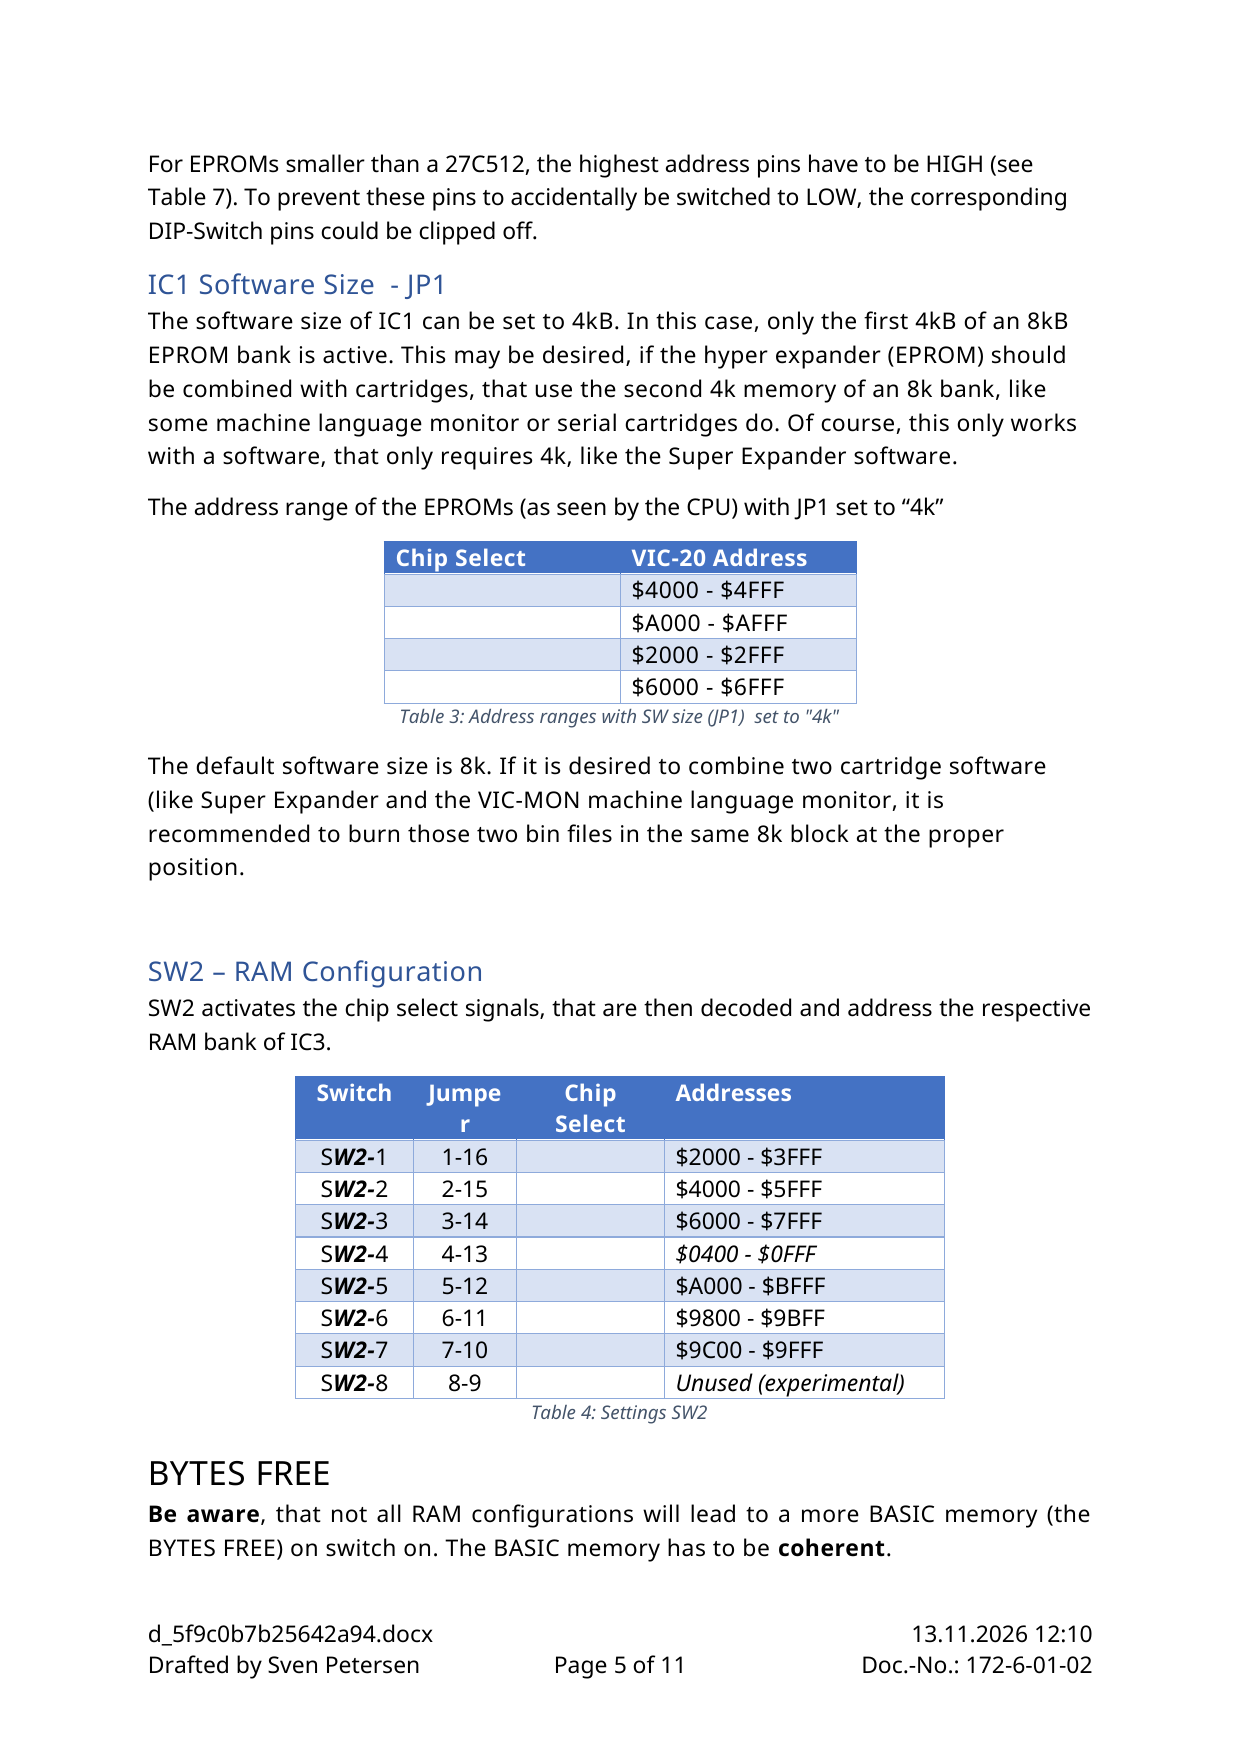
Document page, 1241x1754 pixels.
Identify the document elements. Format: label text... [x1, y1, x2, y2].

table_cell $9800 - $9BFF [665, 1302, 944, 1333]
table_cell $A000 - $AFFF [621, 607, 856, 638]
table_cell [517, 1238, 664, 1269]
text Table 3: Address ranges with SW size (JP1) set to "4k" [148, 704, 1093, 729]
text For EPROMs smaller than a 27C512, the highest address pins have to be HIGH (see Table 7). To prevent these pins to accidentally be switched to LOW, the corresponding DIP-Switch pins could be clipped off. [148, 148, 1093, 246]
table_header Jumper [414, 1077, 516, 1139]
table_cell SW2-3 [296, 1205, 413, 1236]
table_cell $6000 - $7FFF [665, 1205, 944, 1236]
table_cell [517, 1270, 664, 1301]
table_cell 1-16 [414, 1141, 516, 1172]
text The default software size is 8k. If it is desired to combine two cartridge software (like Super Expander and the VIC-MON machine language monitor, it is recommended to burn those two bin files in the same 8k block at the proper position. [148, 750, 1093, 882]
table_cell 5-12 [414, 1270, 516, 1301]
table_header Chip Select [385, 542, 620, 573]
table_cell [385, 671, 620, 703]
table_cell [517, 1205, 664, 1236]
table_cell [385, 639, 620, 670]
table_cell [385, 607, 620, 638]
table_cell $4000 - $4FFF [621, 575, 856, 606]
table_cell 7-10 [414, 1334, 516, 1366]
table_cell 4-13 [414, 1238, 516, 1269]
table_cell $A000 - $BFFF [665, 1270, 944, 1301]
table_cell SW2-5 [296, 1270, 413, 1301]
table_cell 3-14 [414, 1205, 516, 1236]
table_header Switch [296, 1077, 413, 1139]
table_cell $6000 - $6FFF [621, 671, 856, 703]
text Table 4: Settings SW2 [148, 1399, 1093, 1424]
table_cell SW2-8 [296, 1367, 413, 1398]
table_cell [385, 575, 620, 606]
table_header VIC-20 Address [621, 542, 856, 573]
table_cell 8-9 [414, 1367, 516, 1398]
table_header Addresses [665, 1077, 944, 1139]
subtitle BYTES FREE [148, 1449, 1093, 1495]
table_cell 2-15 [414, 1173, 516, 1204]
table_cell SW2-1 [296, 1141, 413, 1172]
table_cell $9C00 - $9FFF [665, 1334, 944, 1366]
text Be aware, that not all RAM configurations will lead to a more BASIC memory (the BYTES FREE) on switch on. The BASIC memory has to be coherent. [148, 1498, 1093, 1563]
subtitle SW2 – RAM Configuration [148, 952, 1093, 989]
table_cell SW2-4 [296, 1238, 413, 1269]
text The address range of the EPROMs (as seen by the CPU) with JP1 set to “4k” [148, 491, 1093, 522]
table_cell SW2-6 [296, 1302, 413, 1333]
table_cell 6-11 [414, 1302, 516, 1333]
table_cell $2000 - $3FFF [665, 1141, 944, 1172]
table_cell [517, 1302, 664, 1333]
table_cell $4000 - $5FFF [665, 1173, 944, 1204]
subtitle IC1 Software Size - JP1 [148, 266, 1093, 302]
text The software size of IC1 can be set to 4kB. In this case, only the first 4kB of an 8kB EPROM bank is active. This may be desired, if the hyper expander (EPROM) should be combined with cartridges, that use the second 4k memory of an 8k bank, like some machine language monitor or serial cartridges do. Of course, this only works with a software, that only requires 4k, like the Super Expander software. [148, 305, 1093, 472]
table_cell SW2-2 [296, 1173, 413, 1204]
table_header Chip Select [517, 1077, 664, 1139]
table_cell [517, 1141, 664, 1172]
table_cell [517, 1173, 664, 1204]
table_cell Unused (experimental) [665, 1367, 944, 1398]
table_cell $2000 - $2FFF [621, 639, 856, 670]
table_cell $0400 - $0FFF [665, 1238, 944, 1269]
text SW2 activates the chip select signals, that are then decoded and address the respective RAM bank of IC3. [148, 992, 1093, 1057]
table_cell SW2-7 [296, 1334, 413, 1366]
table_cell [517, 1334, 664, 1366]
table_cell [517, 1367, 664, 1398]
